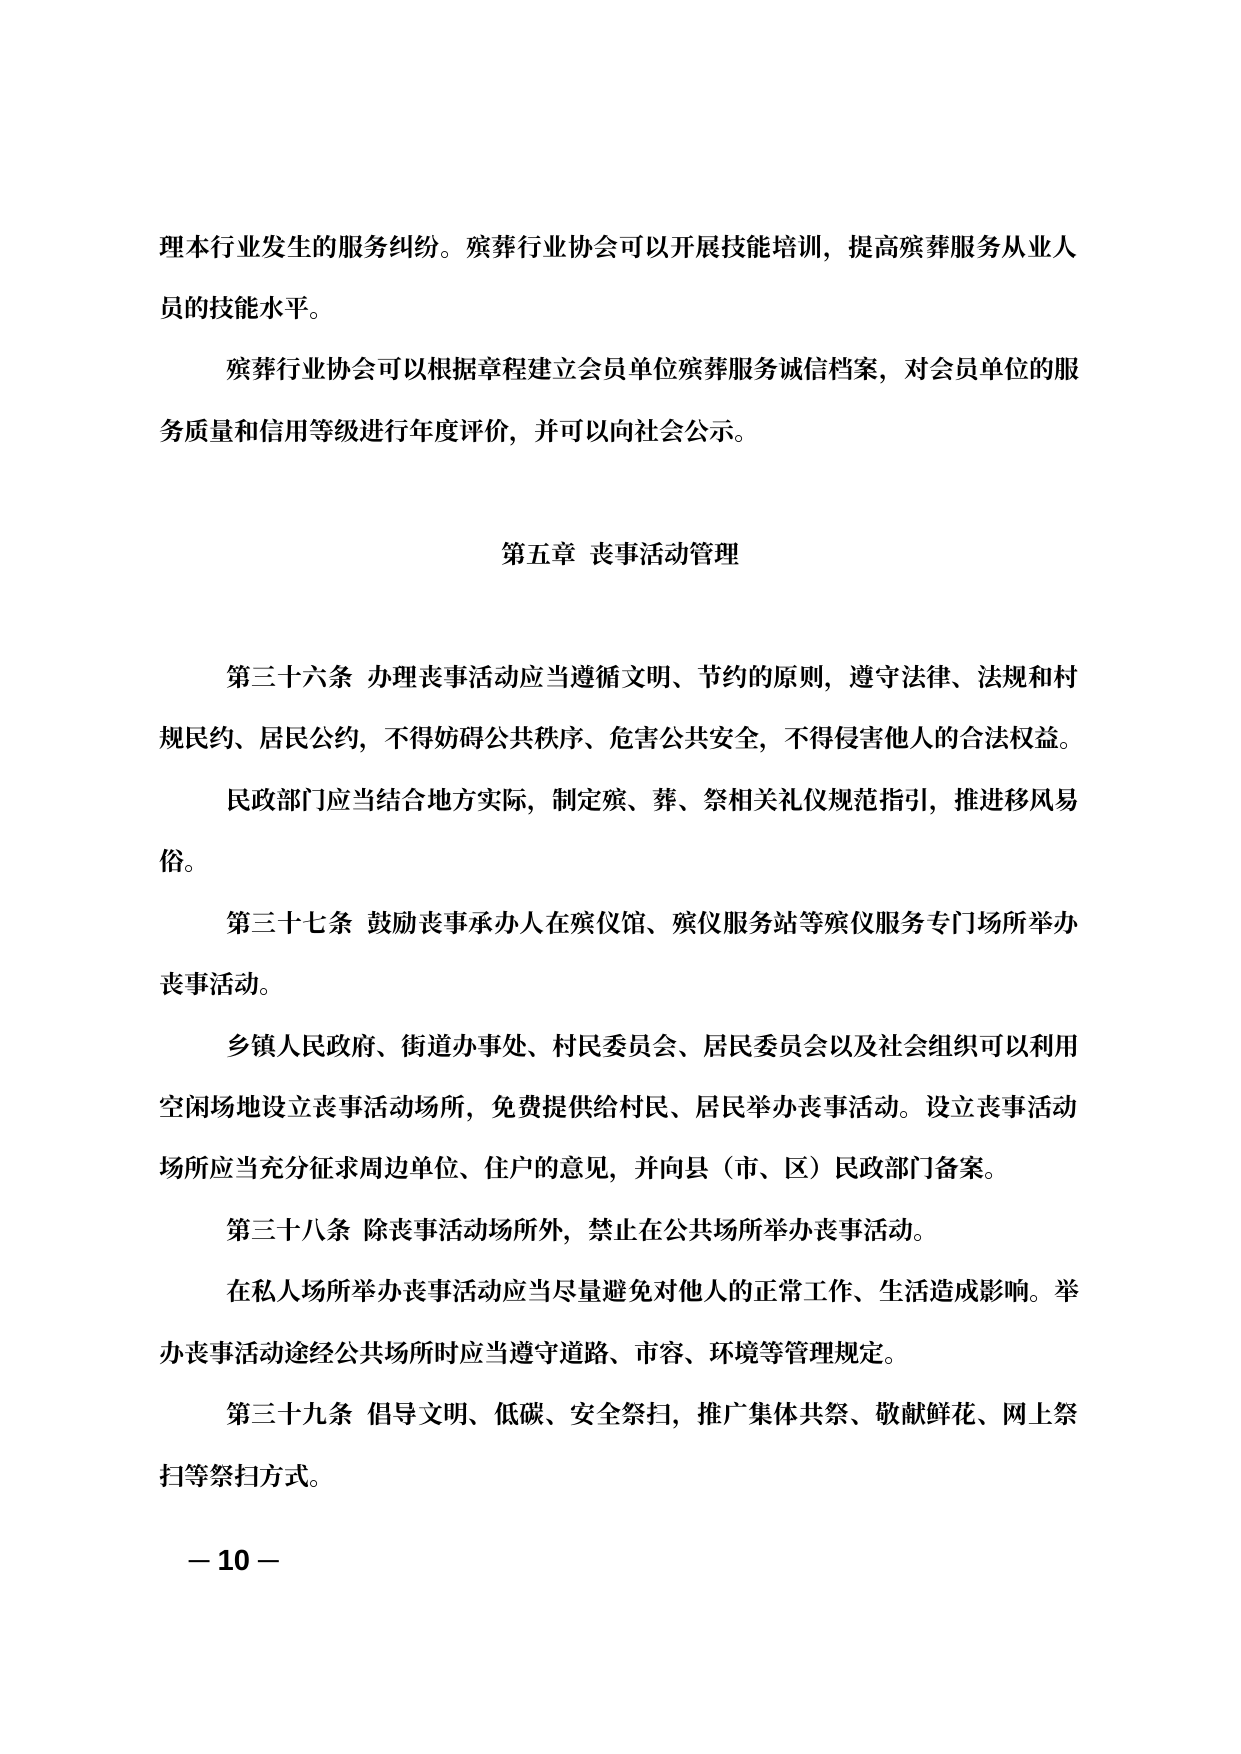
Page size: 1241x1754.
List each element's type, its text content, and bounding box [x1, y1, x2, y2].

text 民政部门应当结合地方实际，制定殡、葬、祭相关礼仪规范指引，推进移风易俗。 [159, 760, 1081, 883]
text 殡葬行业协会可以根据章程建立会员单位殡葬服务诚信档案，对会员单位的服务质量和信用等级进行年度评价，并可以向社会公示。 [159, 330, 1081, 453]
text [159, 207, 1081, 330]
text 第五章 丧事活动管理 [159, 514, 1081, 576]
text 在私人场所举办丧事活动应当尽量避免对他人的正常工作、生活造成影响。举办丧事活动途经公共场所时应当遵守道路、市容、环境等管理规定。 [159, 1252, 1081, 1374]
text 第三十七条 鼓励丧事承办人在殡仪馆、殡仪服务站等殡仪服务专门场所举办丧事活动。 [159, 883, 1081, 1006]
text 第三十六条 办理丧事活动应当遵循文明、节约的原则，遵守法律、法规和村规民约、居民公约，不得妨碍公共秩序、危害公共安全，不得侵害他人的合法权益。 [159, 637, 1081, 760]
text 第三十八条 除丧事活动场所外，禁止在公共场所举办丧事活动。 [159, 1190, 1081, 1252]
text 第三十九条 倡导文明、低碳、安全祭扫，推广集体共祭、敬献鲜花、网上祭扫等祭扫方式。 [159, 1374, 1081, 1497]
text 乡镇人民政府、街道办事处、村民委员会、居民委员会以及社会组织可以利用空闲场地设立丧事活动场所，免费提供给村民、居民举办丧事活动。设立丧事活动场所应当充分征求周边单位、住户的意见，并向县（市、区）民政部门备案。 [159, 1006, 1081, 1190]
